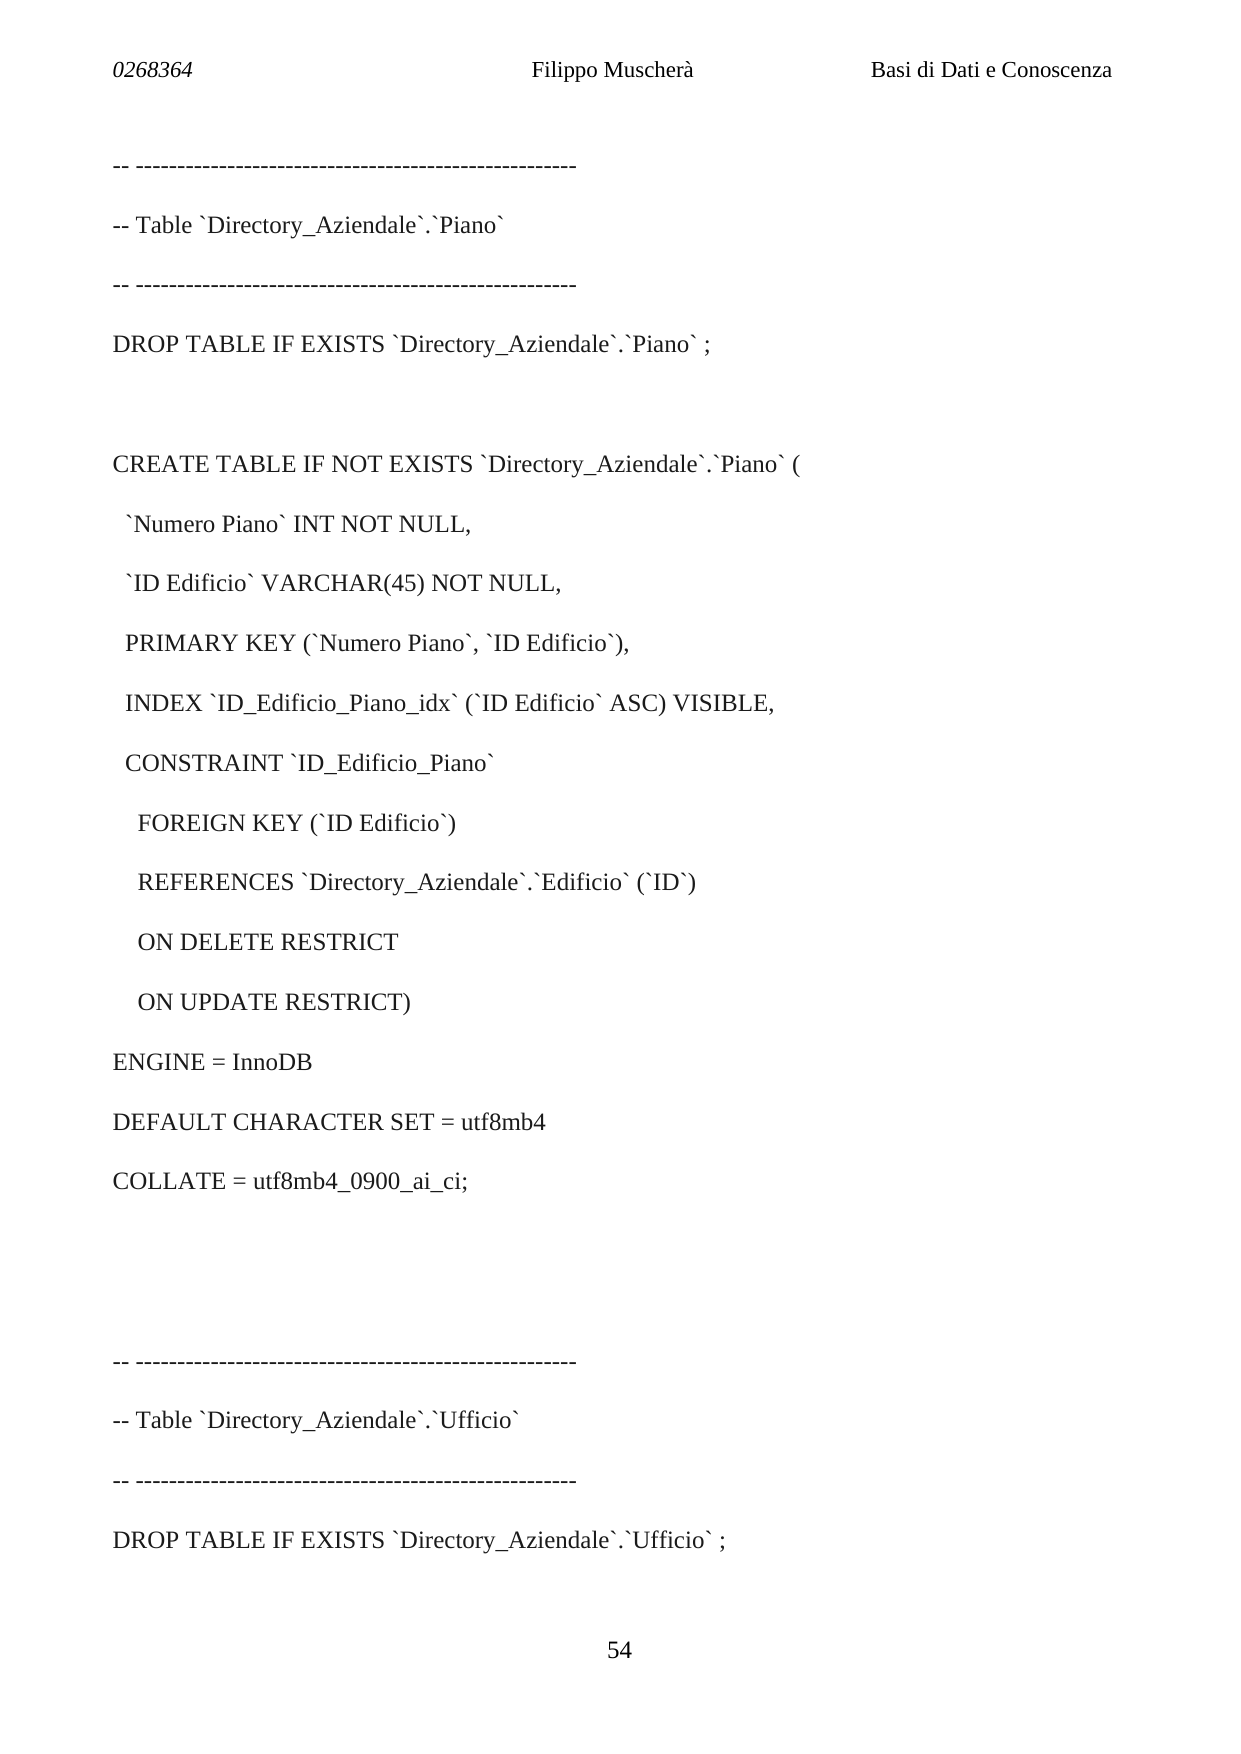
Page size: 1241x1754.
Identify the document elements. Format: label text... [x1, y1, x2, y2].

text FOREIGN KEY (`ID Edificio`) [112, 808, 1128, 836]
text -- ----------------------------------------------------- [112, 1346, 1128, 1374]
text -- Table `Directory_Aziendale`.`Ufficio` [112, 1406, 1128, 1434]
text -- Table `Directory_Aziendale`.`Piano` [112, 210, 1128, 238]
text DROP TABLE IF EXISTS `Directory_Aziendale`.`Piano` ; [112, 329, 1128, 358]
text INDEX `ID_Edificio_Piano_idx` (`ID Edificio` ASC) VISIBLE, [112, 688, 1128, 717]
text REFERENCES `Directory_Aziendale`.`Edificio` (`ID`) [112, 867, 1128, 896]
text CONSTRAINT `ID_Edificio_Piano` [112, 748, 1128, 777]
text COLLATE = utf8mb4_0900_ai_ci; [112, 1166, 1128, 1195]
text DROP TABLE IF EXISTS `Directory_Aziendale`.`Ufficio` ; [112, 1525, 1128, 1554]
text ON UPDATE RESTRICT) [112, 987, 1128, 1016]
text ENGINE = InnoDB [112, 1047, 1128, 1076]
text CREATE TABLE IF NOT EXISTS `Directory_Aziendale`.`Piano` ( [112, 449, 1128, 478]
text DEFAULT CHARACTER SET = utf8mb4 [112, 1107, 1128, 1135]
text -- ----------------------------------------------------- [112, 150, 1128, 179]
text -- ----------------------------------------------------- [112, 269, 1128, 298]
text -- ----------------------------------------------------- [112, 1465, 1128, 1494]
text `Numero Piano` INT NOT NULL, [112, 509, 1128, 537]
text PRIMARY KEY (`Numero Piano`, `ID Edificio`), [112, 628, 1128, 657]
text `ID Edificio` VARCHAR(45) NOT NULL, [112, 568, 1128, 597]
text ON DELETE RESTRICT [112, 927, 1128, 956]
